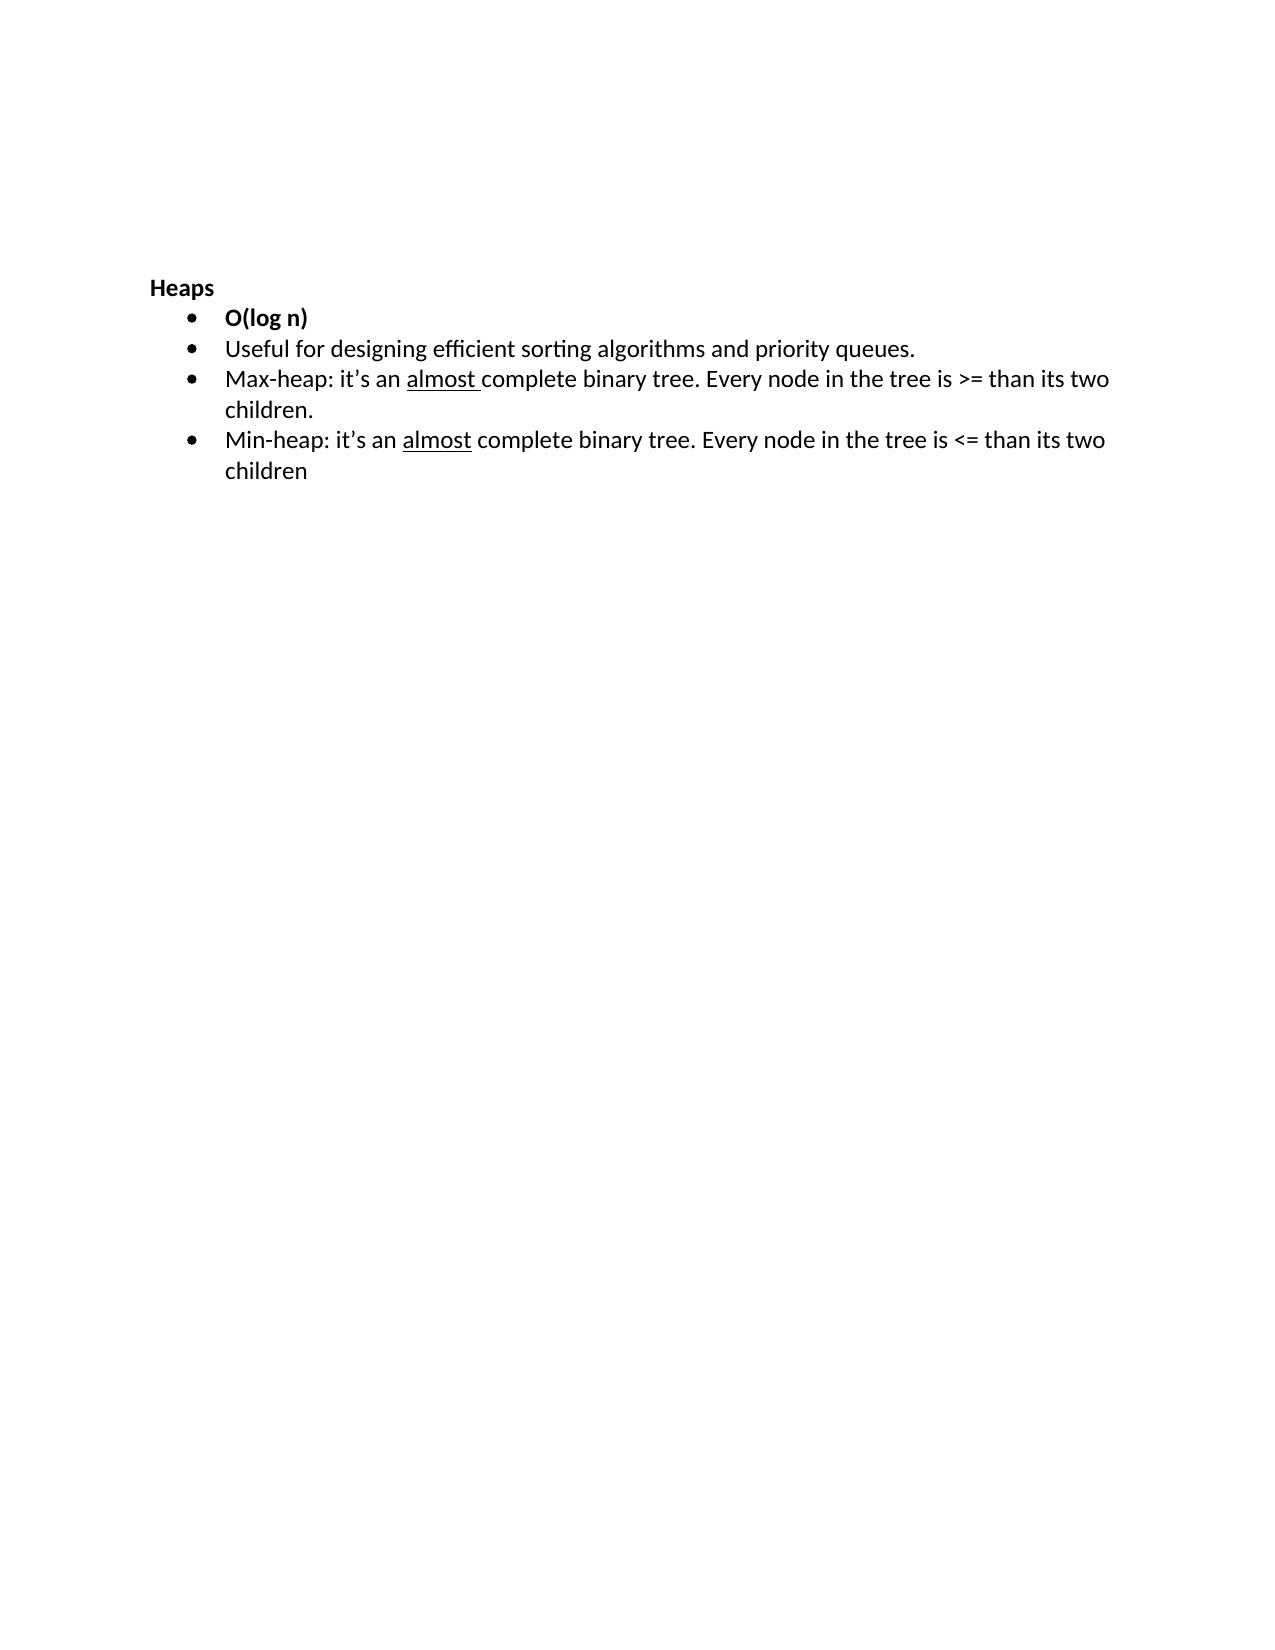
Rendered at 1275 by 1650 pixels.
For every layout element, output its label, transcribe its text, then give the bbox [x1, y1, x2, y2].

list Useful for designing efficient sorting algorithms and priority queues. [187, 333, 1125, 364]
list O(log n) [187, 303, 1125, 333]
list Max-heap: it’s an almost complete binary tree. Every node in the tree is >= than its two children. [187, 364, 1125, 425]
text Heaps [150, 272, 1125, 303]
list Min-heap: it’s an almost complete binary tree. Every node in the tree is <= than its two children [187, 425, 1125, 486]
